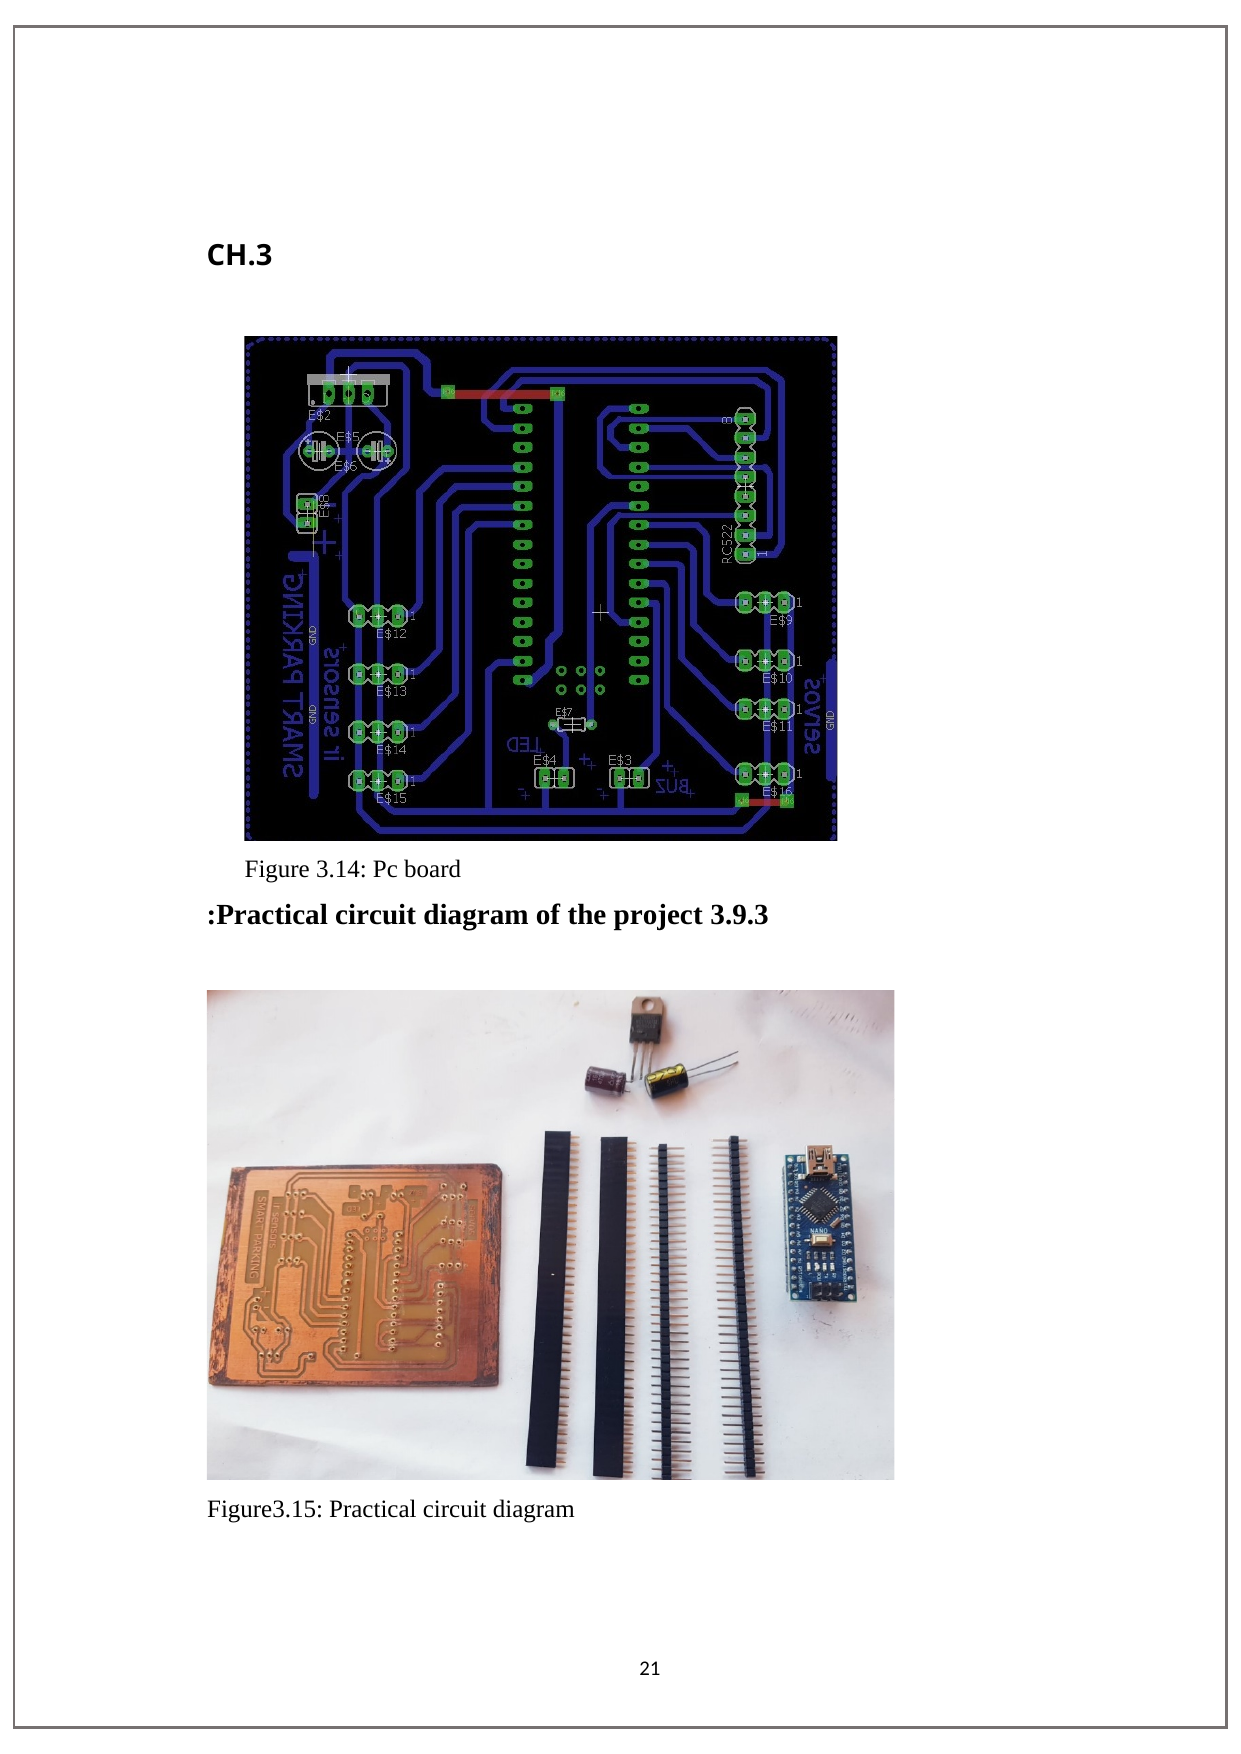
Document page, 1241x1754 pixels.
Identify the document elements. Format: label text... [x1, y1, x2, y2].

picture [206, 990, 895, 1480]
picture [244, 336, 838, 841]
text Figure 3.14: Pc board [244, 854, 1092, 883]
text CH.3 [207, 234, 1055, 274]
text 3.9.3 Practical circuit diagram of the project: [207, 897, 1055, 931]
text Figure3.15: Practical circuit diagram [207, 1494, 1092, 1523]
